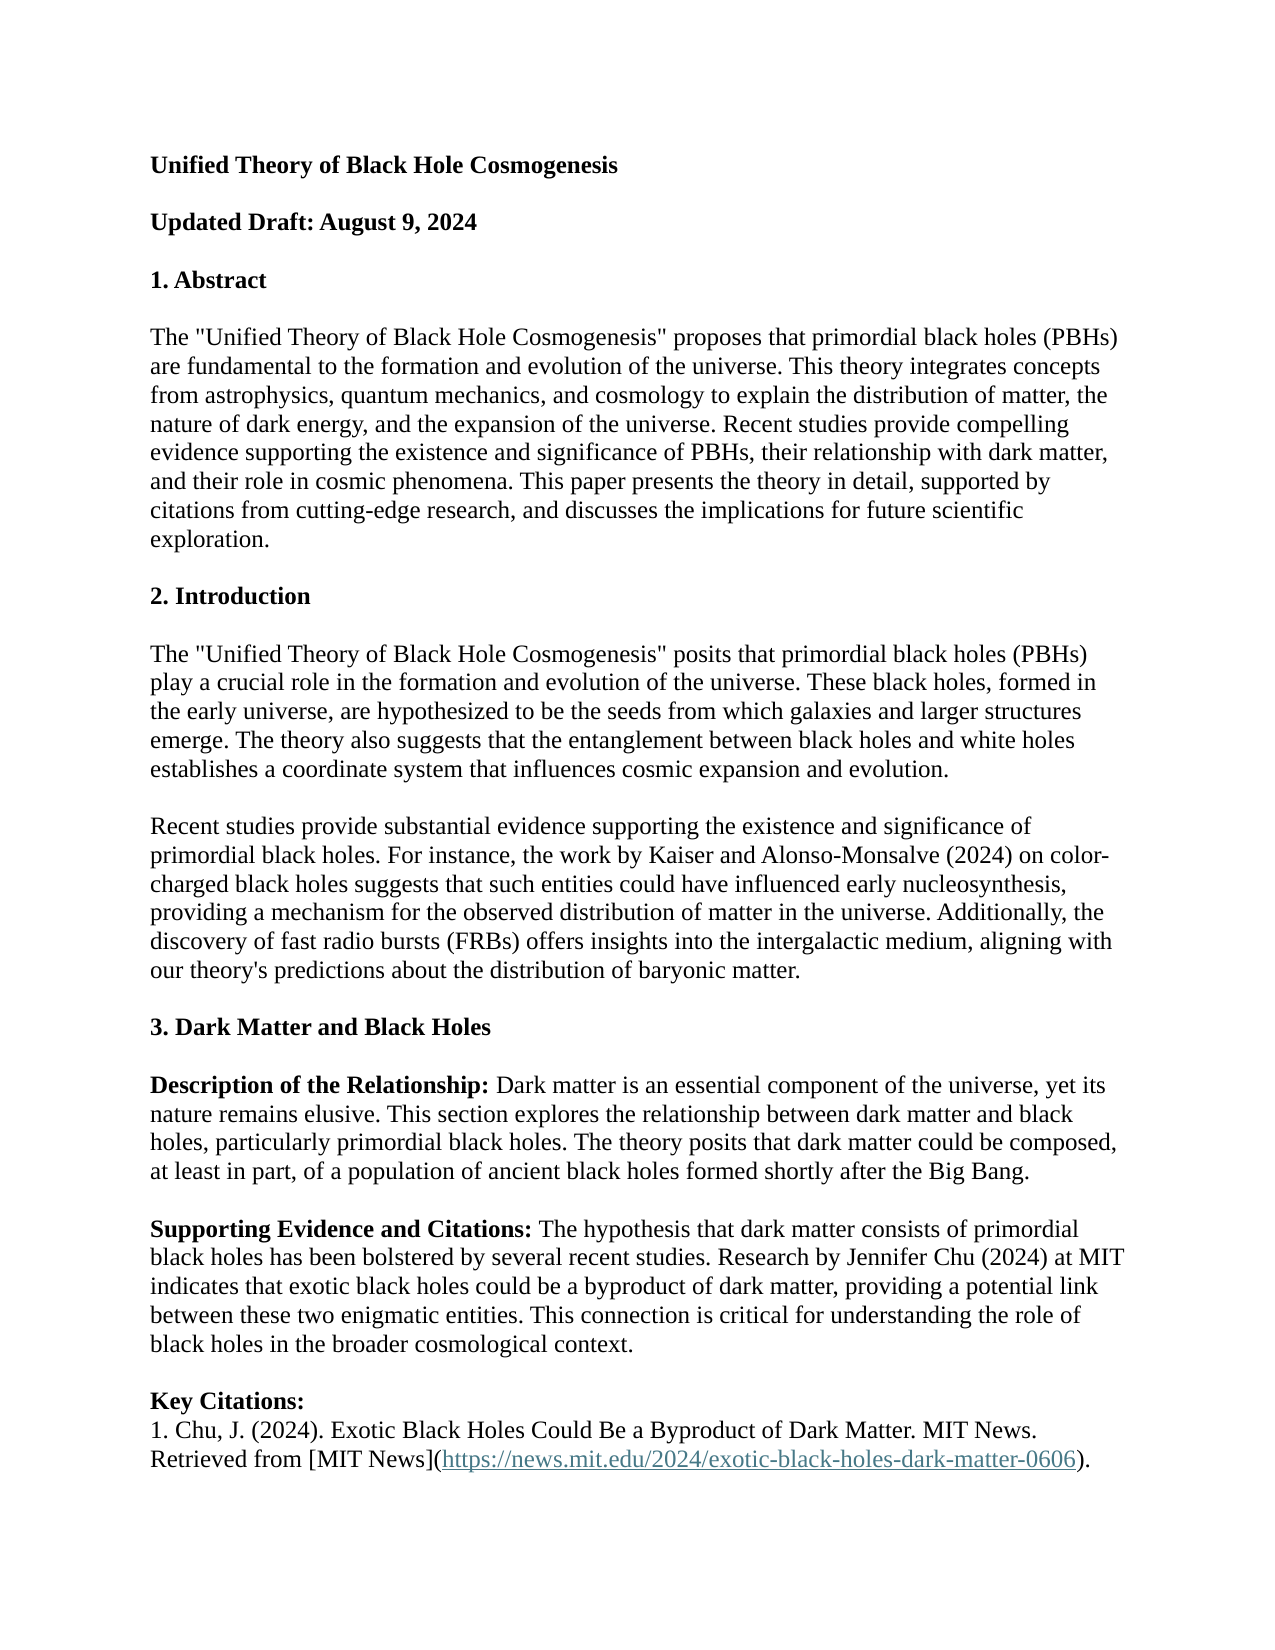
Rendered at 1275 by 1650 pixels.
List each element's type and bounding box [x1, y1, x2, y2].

text [150, 150, 1125, 1472]
